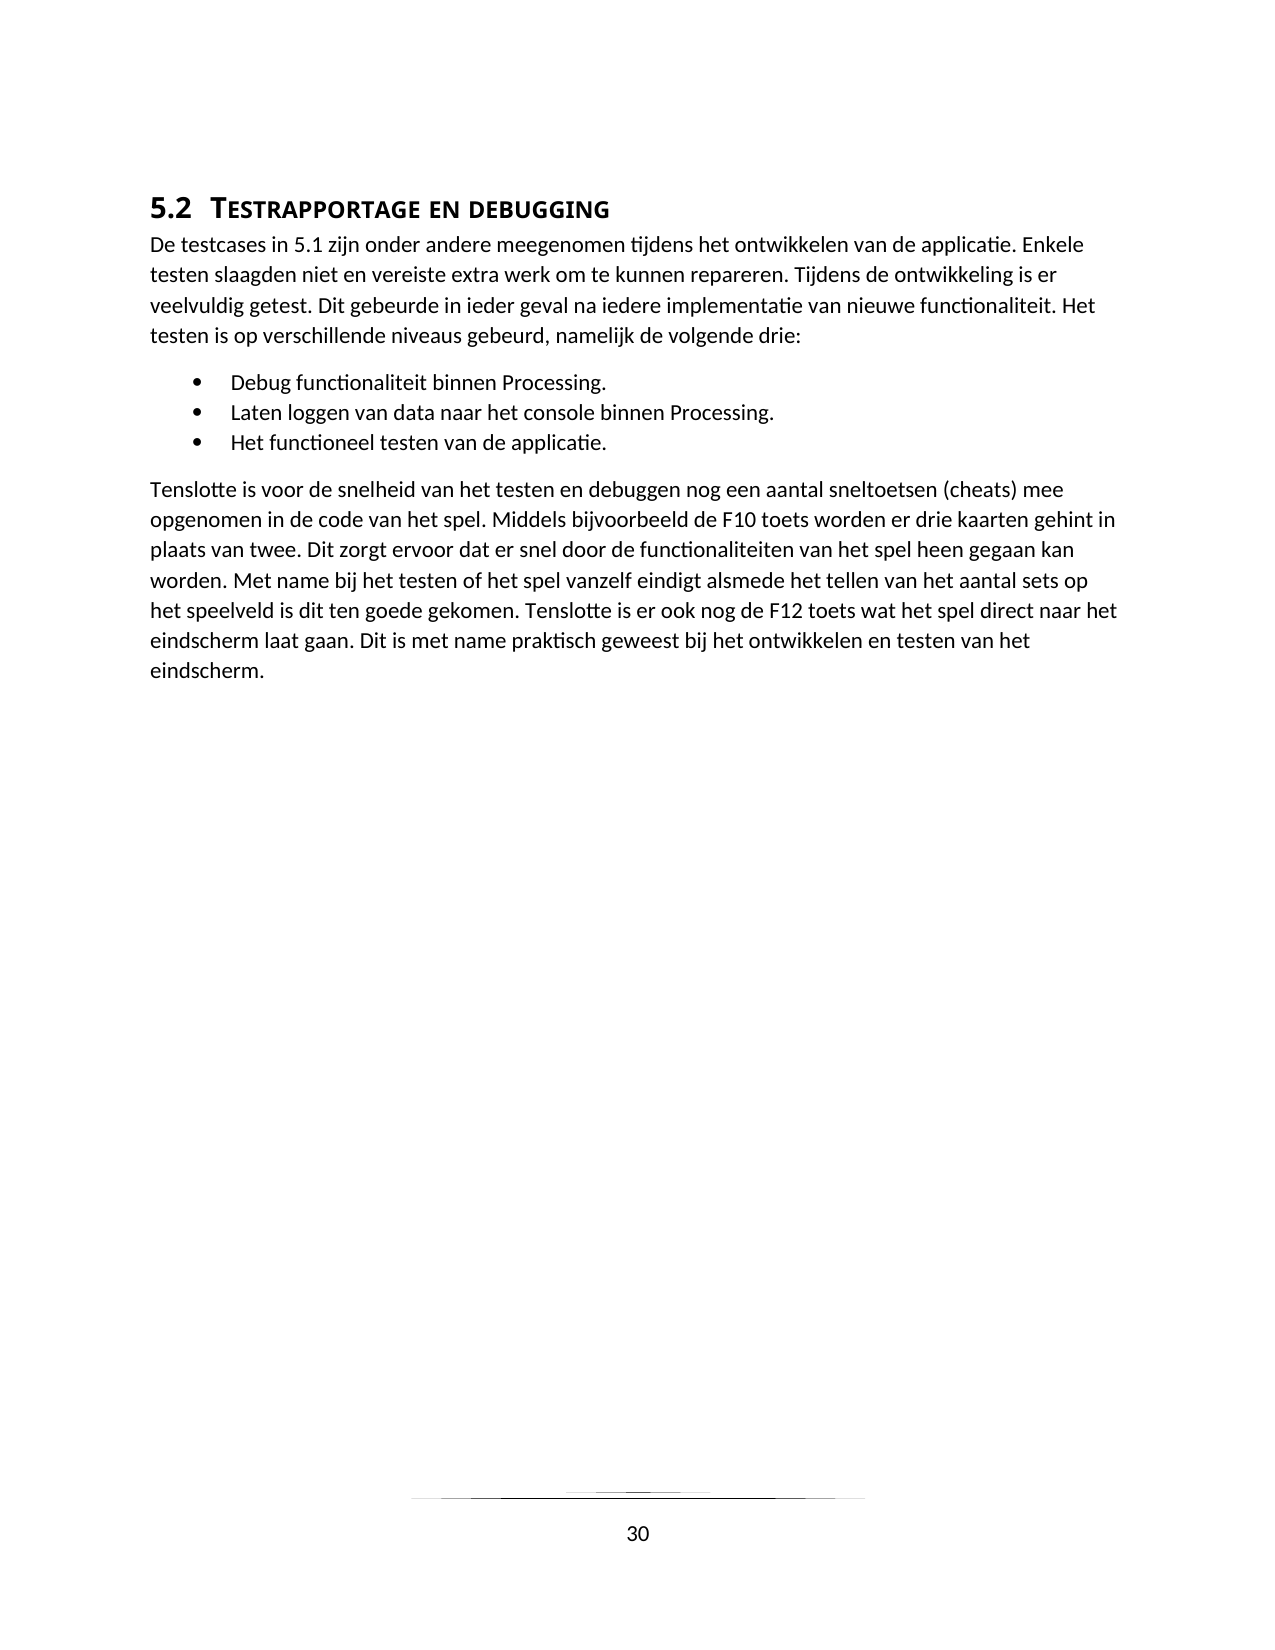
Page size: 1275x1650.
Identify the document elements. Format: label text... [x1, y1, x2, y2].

list Het functioneel testen van de applicatie. [193, 428, 1125, 456]
text Tenslotte is voor de snelheid van het testen en debuggen nog een aantal sneltoetsen (cheats) mee opgenomen in de code van het spel. Middels bijvoorbeeld de F10 toets worden er drie kaarten gehint in plaats van twee. Dit zorgt ervoor dat er snel door de functionaliteiten van het spel heen gegaan kan worden. Met name bij het testen of het spel vanzelf eindigt alsmede het tellen van het aantal sets op het speelveld is dit ten goede gekomen. Tenslotte is er ook nog de F12 toets wat het spel direct naar het eindscherm laat gaan. Dit is met name praktisch geweest bij het ontwikkelen en testen van het eindscherm. [150, 475, 1125, 684]
subtitle Testrapportage en debugging [150, 187, 1125, 227]
list Laten loggen van data naar het console binnen Processing. [193, 398, 1125, 426]
list Debug functionaliteit binnen Processing. [193, 368, 1125, 396]
text De testcases in 5.1 zijn onder andere meegenomen tijdens het ontwikkelen van de applicatie. Enkele testen slaagden niet en vereiste extra werk om te kunnen repareren. Tijdens de ontwikkeling is er veelvuldig getest. Dit gebeurde in ieder geval na iedere implementatie van nieuwe functionaliteit. Het testen is op verschillende niveaus gebeurd, namelijk de volgende drie: [150, 230, 1125, 349]
